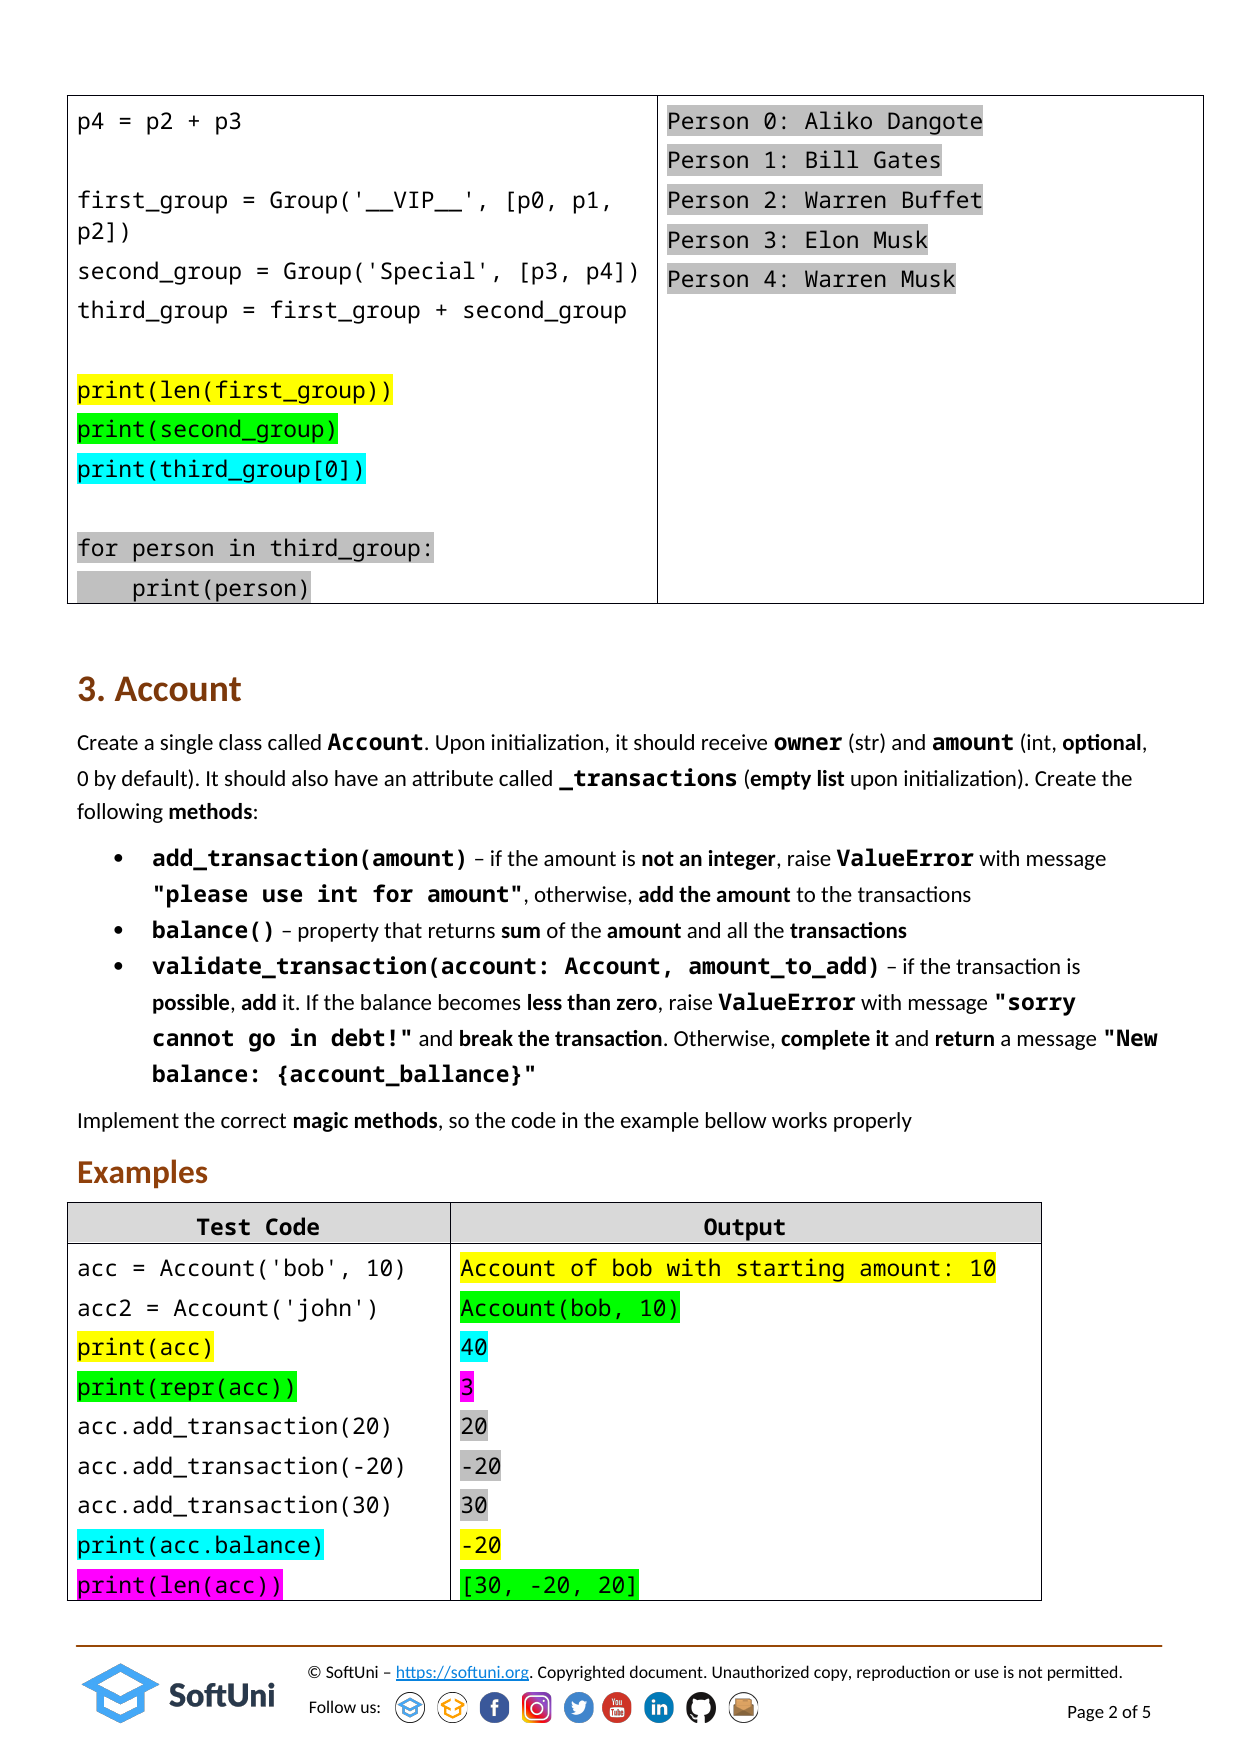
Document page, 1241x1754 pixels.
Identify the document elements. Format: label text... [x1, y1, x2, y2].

picture [437, 1692, 468, 1723]
picture [644, 1714, 653, 1723]
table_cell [451, 1244, 1041, 1600]
list validate_transaction(account: Account, amount_to_add) – if the transaction is possible, add it. If the balance becomes less than zero, raise ValueError with message "sorry cannot go in debt!" and break the transaction. Otherwise, complete it and return a message "New balance: {account_ballance}" [114, 950, 1163, 1089]
subtitle Examples [77, 1151, 1163, 1192]
text Create a single class called Account. Upon initialization, it should receive owner (str) and amount (int, optional, 0 by default). It should also have an attribute called _transactions (empty list upon initialization). Create the following methods: [77, 726, 1163, 826]
table_header Test Code [68, 1203, 450, 1242]
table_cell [68, 96, 657, 603]
picture [564, 1692, 594, 1723]
list add_transaction(amount) – if the amount is not an integer, raise ValueError with message "please use int for amount", otherwise, add the amount to the transactions [114, 842, 1163, 909]
picture [665, 1692, 674, 1701]
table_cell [68, 1244, 450, 1600]
subtitle Account [77, 665, 1163, 711]
picture [395, 1692, 425, 1723]
picture [728, 1692, 759, 1723]
text Implement the correct magic methods, so the code in the example bellow works properly [77, 1106, 1163, 1134]
picture [686, 1692, 716, 1723]
picture [522, 1692, 552, 1723]
picture [75, 1658, 281, 1729]
picture [658, 1705, 667, 1714]
picture [665, 1714, 674, 1723]
table_header Output [451, 1203, 1041, 1242]
list balance() – property that returns sum of the amount and all the transactions [114, 914, 1163, 945]
picture [644, 1692, 653, 1701]
picture [479, 1692, 510, 1723]
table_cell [658, 96, 1203, 603]
picture [602, 1692, 632, 1723]
